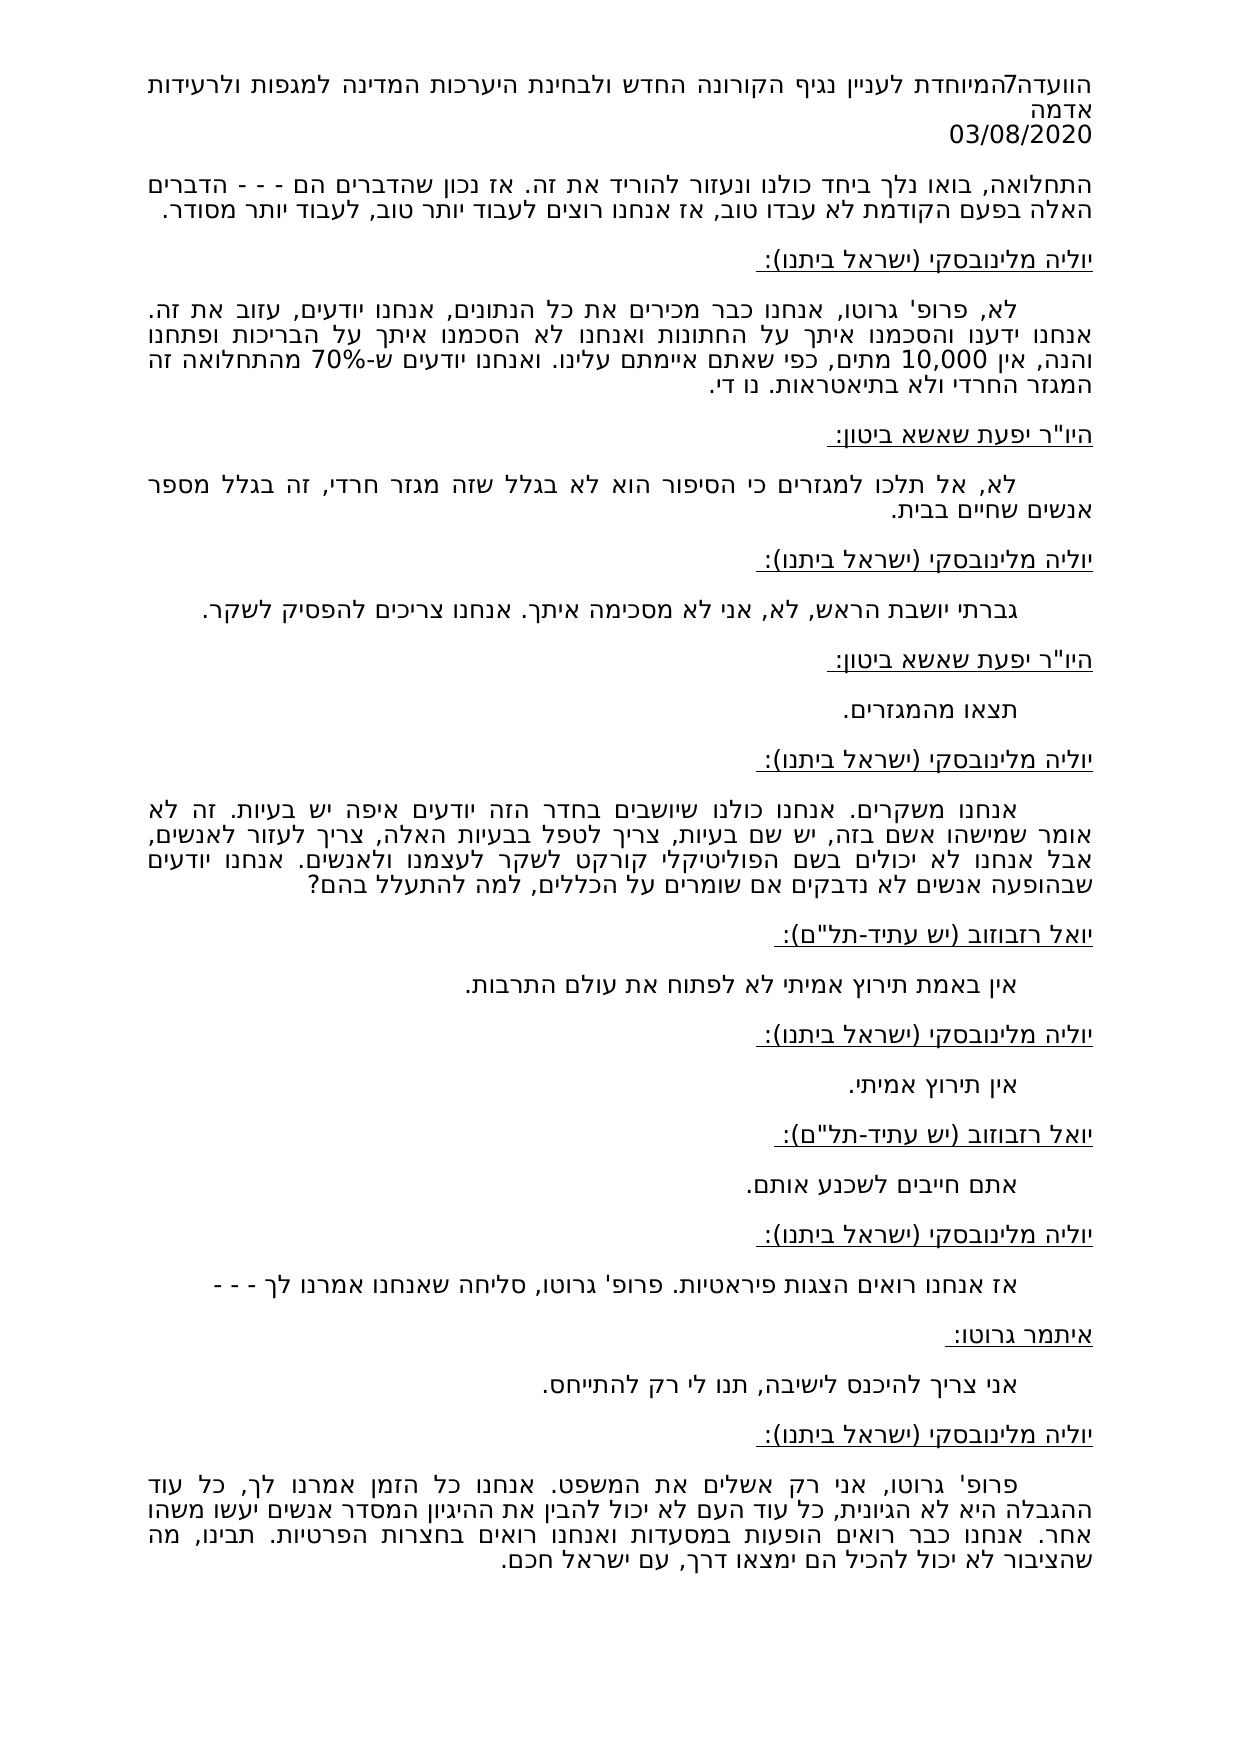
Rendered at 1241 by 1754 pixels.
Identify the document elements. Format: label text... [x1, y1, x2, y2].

text << אורח >> איתמר גרוטו: << אורח >> [147, 1324, 1093, 1349]
text אין באמת תירוץ אמיתי לא לפתוח את עולם התרבות. [147, 974, 1093, 999]
text << דובר >> יוליה מלינובסקי (ישראל ביתנו): << דובר >> [147, 249, 1093, 274]
text אז אנחנו רואים הצגות פיראטיות. פרופ' גרוטו, סליחה שאנחנו אמרנו לך - - - [147, 1274, 1093, 1299]
text << דובר >> יוליה מלינובסקי (ישראל ביתנו): << דובר >> [147, 1224, 1093, 1249]
text אין תירוץ אמיתי. [147, 1074, 1093, 1099]
text פרופ' גרוטו, אני רק אשלים את המשפט. אנחנו כל הזמן אמרנו לך, כל עוד ההגבלה היא לא הגיונית, כל עוד העם לא יכול להבין את ההיגיון המסדר אנשים יעשו משהו אחר. אנחנו כבר רואים הופעות במסעדות ואנחנו רואים בחצרות הפרטיות. תבינו, מה שהציבור לא יכול להכיל הם ימצאו דרך, עם ישראל חכם. [147, 1474, 1093, 1574]
text גברתי יושבת הראש, לא, אני לא מסכימה איתך. אנחנו צריכים להפסיק לשקר. [147, 599, 1093, 624]
text << דובר >> יוליה מלינובסקי (ישראל ביתנו): << דובר >> [147, 749, 1093, 774]
text << דובר >> יוליה מלינובסקי (ישראל ביתנו): << דובר >> [147, 549, 1093, 574]
text << יור >> היו"ר יפעת שאשא ביטון: << יור >> [147, 649, 1093, 674]
text << דובר >> יוליה מלינובסקי (ישראל ביתנו): << דובר >> [147, 1424, 1093, 1449]
text << יור >> היו"ר יפעת שאשא ביטון: << יור >> [147, 424, 1093, 449]
text אנחנו משקרים. אנחנו כולנו שיושבים בחדר הזה יודעים איפה יש בעיות. זה לא אומר שמישהו אשם בזה, יש שם בעיות, צריך לטפל בבעיות האלה, צריך לעזור לאנשים, אבל אנחנו לא יכולים בשם הפוליטיקלי קורקט לשקר לעצמנו ולאנשים. אנחנו יודעים שבהופעה אנשים לא נדבקים אם שומרים על הכללים, למה להתעלל בהם? [147, 799, 1093, 899]
text << דובר >> יואל רזבוזוב (יש עתיד-תל"ם): << דובר >> [147, 1124, 1093, 1149]
text לא, פרופ' גרוטו, אנחנו כבר מכירים את כל הנתונים, אנחנו יודעים, עזוב את זה. אנחנו ידענו והסכמנו איתך על החתונות ואנחנו לא הסכמנו איתך על הבריכות ופתחנו והנה, אין 10,000 מתים, כפי שאתם איימתם עלינו. ואנחנו יודעים ש-70% מהתחלואה זה המגזר החרדי ולא בתיאטראות. נו די. [147, 299, 1093, 399]
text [147, 174, 1093, 224]
text לא, אל תלכו למגזרים כי הסיפור הוא לא בגלל שזה מגזר חרדי, זה בגלל מספר אנשים שחיים בבית. [147, 474, 1093, 524]
text << דובר >> יואל רזבוזוב (יש עתיד-תל"ם): << דובר >> [147, 924, 1093, 949]
text אני צריך להיכנס לישיבה, תנו לי רק להתייחס. [147, 1374, 1093, 1399]
text << דובר >> יוליה מלינובסקי (ישראל ביתנו): << דובר >> [147, 1024, 1093, 1049]
text תצאו מהמגזרים. [147, 699, 1093, 724]
text אתם חייבים לשכנע אותם. [147, 1174, 1093, 1199]
